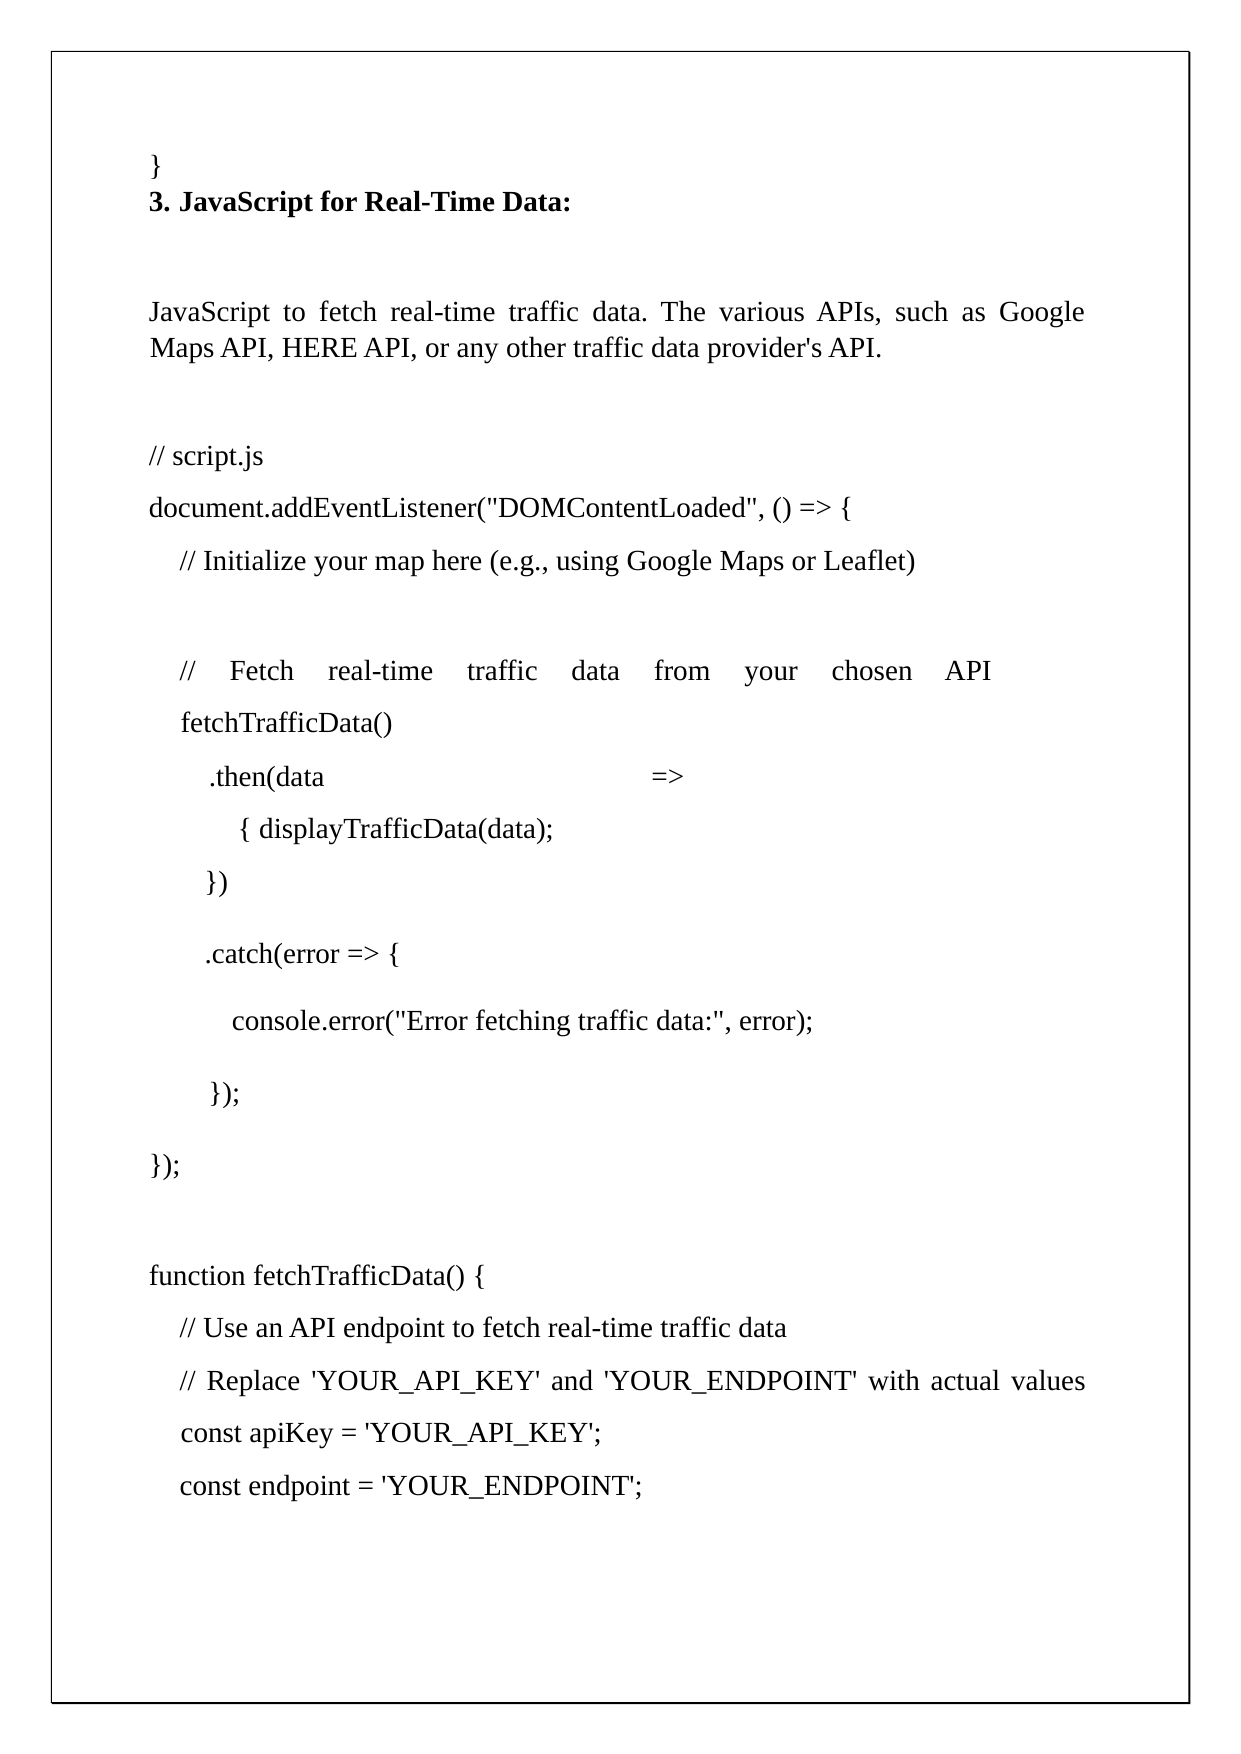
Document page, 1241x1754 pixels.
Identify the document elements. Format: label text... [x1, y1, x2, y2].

text .then(data => { displayTrafficData(data); [208, 759, 684, 844]
text } [148, 148, 1086, 181]
text JavaScript to fetch real-time traffic data. The various APIs, such as Google Maps API, HERE API, or any other traffic data provider's API. [148, 294, 1086, 363]
text console.error("Error fetching traffic data:", error); [140, 1003, 1086, 1037]
text 3. JavaScript for Real-Time Data: [148, 184, 1086, 217]
text // Use an API endpoint to fetch real-time traffic data [179, 1311, 1086, 1344]
text function fetchTrafficData() { [148, 1258, 1086, 1291]
text // script.js [148, 438, 1086, 472]
text const endpoint = 'YOUR_ENDPOINT'; [179, 1468, 1086, 1502]
text // Initialize your map here (e.g., using Google Maps or Leaflet) [179, 543, 1086, 576]
text }); [148, 1147, 1086, 1181]
text }); [208, 1075, 1086, 1109]
text }) [140, 864, 1086, 897]
text // Fetch real-time traffic data from your chosen API fetchTrafficData() [179, 653, 993, 739]
text document.addEventListener("DOMContentLoaded", () => { [148, 491, 1086, 524]
text // Replace 'YOUR_API_KEY' and 'YOUR_ENDPOINT' with actual values const apiKey = 'YOUR_API_KEY'; [179, 1363, 1086, 1449]
text .catch(error => { [140, 936, 1086, 969]
